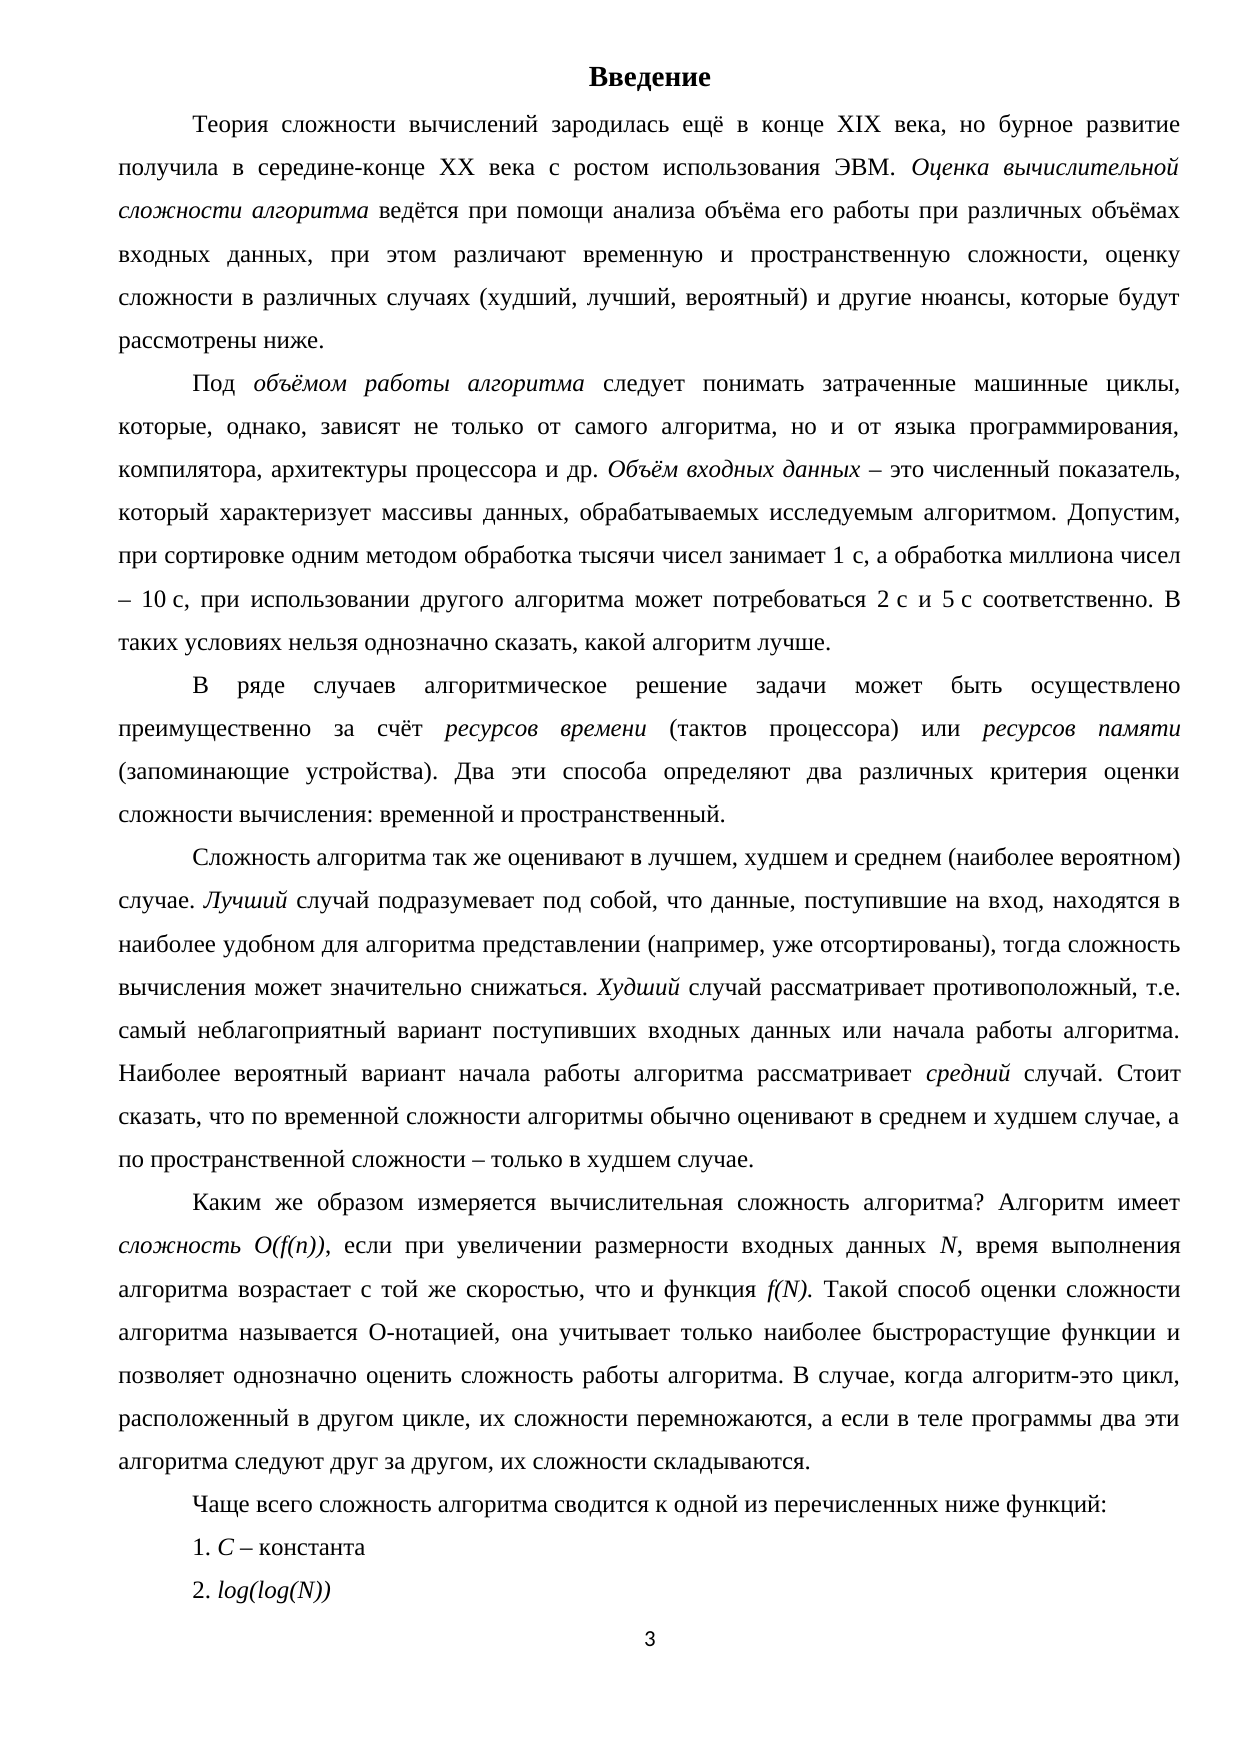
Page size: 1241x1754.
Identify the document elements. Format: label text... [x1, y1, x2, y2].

text В ряде случаев алгоритмическое решение задачи может быть осуществлено преимущественно за счёт ресурсов времени (тактов процессора) или ресурсов памяти (запоминающие устройства). Два эти способа определяют два различных критерия оценки сложности вычисления: временной и пространственный. [118, 670, 1181, 828]
text Каким же образом измеряется вычислительная сложность алгоритма? Алгоритм имеет сложность O(f(n)), если при увеличении размерности входных данных N, время выполнения алгоритма возрастает с той же скоростью, что и функция f(N). Такой способ оценки сложности алгоритма называется О-нотацией, она учитывает только наиболее быстрорастущие функции и позволяет однозначно оценить сложность работы алгоритма. В случае, когда алгоритм-это цикл, расположенный в другом цикле, их сложности перемножаются, а если в теле программы два эти алгоритма следуют друг за другом, их сложности складываются. [118, 1187, 1181, 1475]
text Введение [118, 59, 1181, 93]
text Чаще всего сложность алгоритма сводится к одной из перечисленных ниже функций: [118, 1489, 1181, 1518]
text Сложность алгоритма так же оценивают в лучшем, худшем и среднем (наиболее вероятном) случае. Лучший случай подразумевает под собой, что данные, поступившие на вход, находятся в наиболее удобном для алгоритма представлении (например, уже отсортированы), тогда сложность вычисления может значительно снижаться. Худший случай рассматривает противоположный, т.е. самый неблагоприятный вариант поступивших входных данных или начала работы алгоритма. Наиболее вероятный вариант начала работы алгоритма рассматривает средний случай. Стоит сказать, что по временной сложности алгоритмы обычно оценивают в среднем и худшем случае, а по пространственной сложности – только в худшем случае. [118, 842, 1181, 1173]
text 2. log(log(N)) [118, 1576, 1181, 1604]
text Под объёмом работы алгоритма следует понимать затраченные машинные циклы, которые, однако, зависят не только от самого алгоритма, но и от языка программирования, компилятора, архитектуры процессора и др. Объём входных данных – это численный показатель, который характеризует массивы данных, обрабатываемых исследуемым алгоритмом. Допустим, при сортировке одним методом обработка тысячи чисел занимает 1 с, а обработка миллиона чисел – 10 с, при использовании другого алгоритма может потребоваться 2 с и 5 с соответственно. В таких условиях нельзя однозначно сказать, какой алгоритм лучше. [118, 368, 1181, 656]
text 1. C – константа [118, 1532, 1181, 1561]
text Теория сложности вычислений зародилась ещё в конце XIX века, но бурное развитие получила в середине-конце XX века с ростом использования ЭВМ. Оценка вычислительной сложности алгоритма ведётся при помощи анализа объёма его работы при различных объёмах входных данных, при этом различают временную и пространственную сложности, оценку сложности в различных случаях (худший, лучший, вероятный) и другие нюансы, которые будут рассмотрены ниже. [118, 109, 1181, 354]
